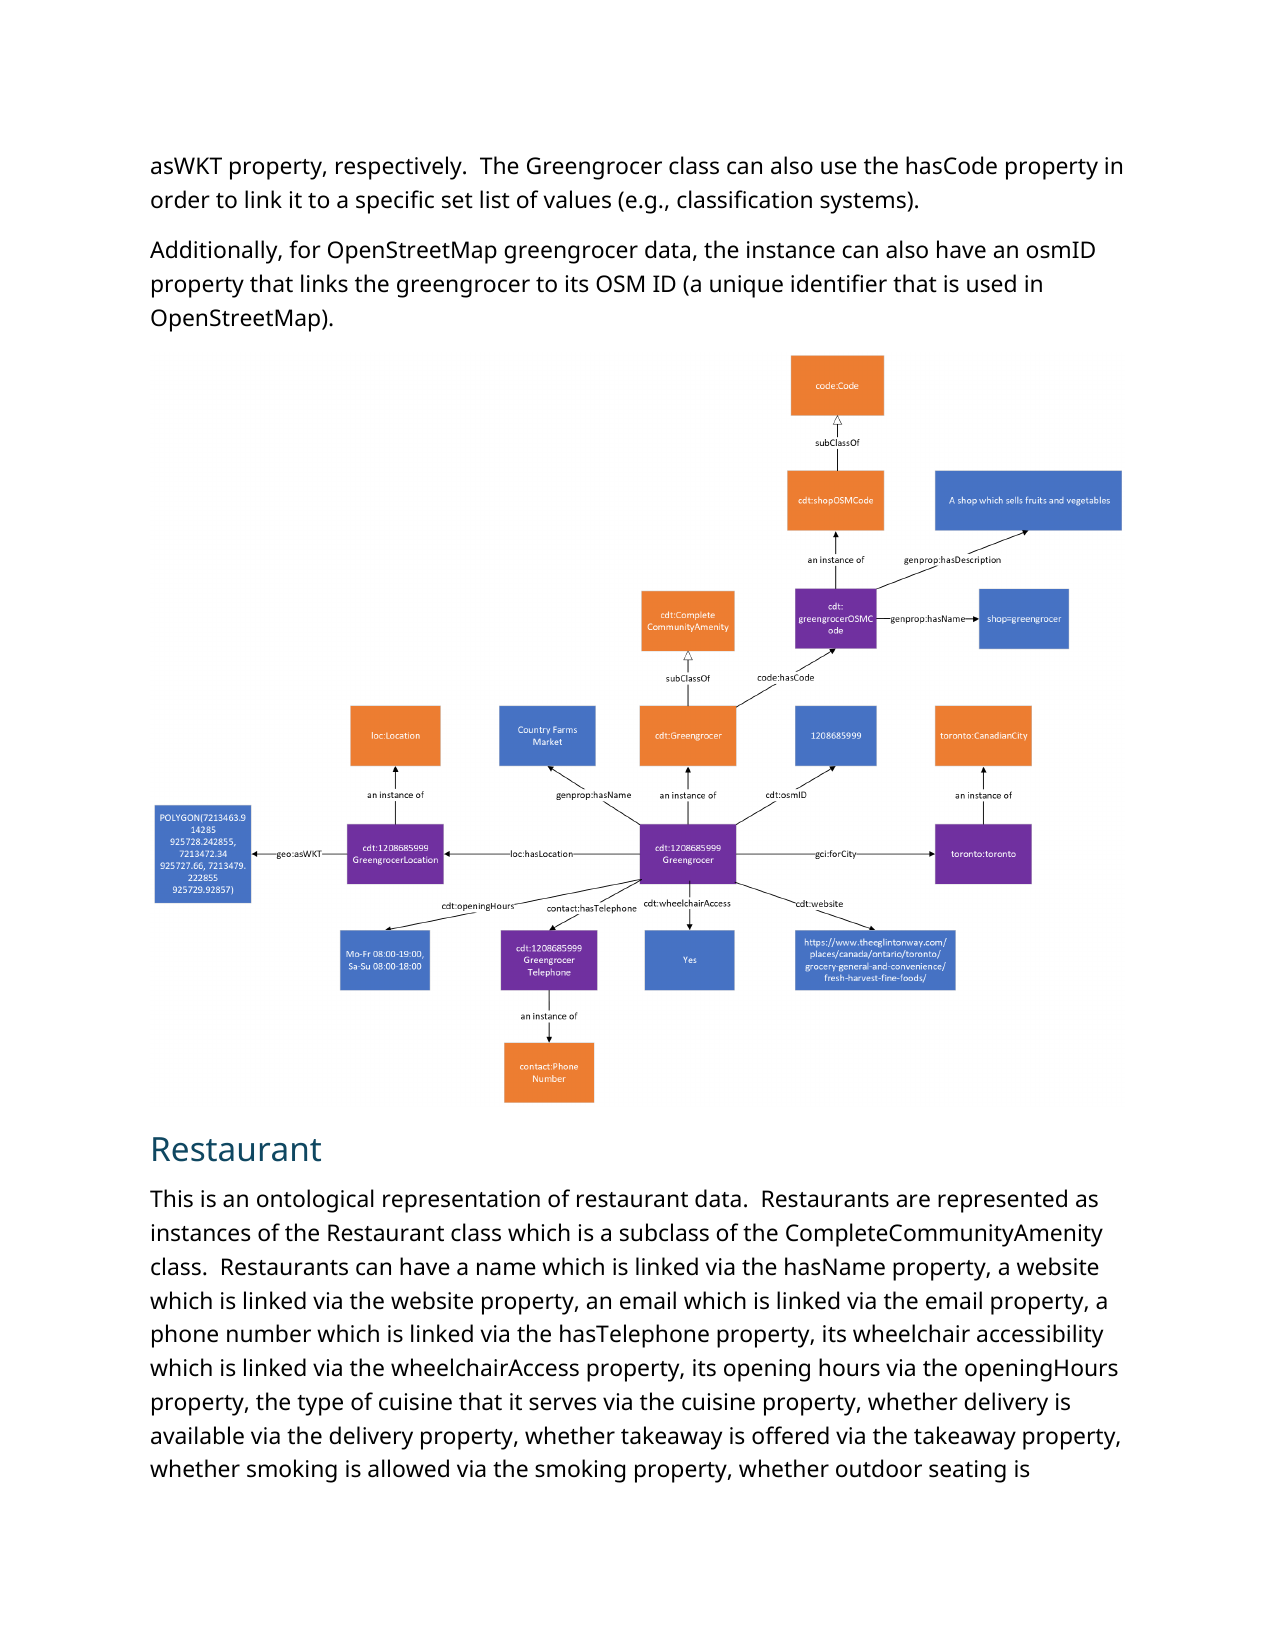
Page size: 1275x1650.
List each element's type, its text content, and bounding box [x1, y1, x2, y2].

subtitle Restaurant [150, 1126, 1125, 1172]
picture [150, 352, 1125, 1107]
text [150, 150, 1125, 215]
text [150, 1183, 1125, 1485]
text Additionally, for OpenStreetMap greengrocer data, the instance can also have an osmID property that links the greengrocer to its OSM ID (a unique identifier that is used in OpenStreetMap). [150, 234, 1125, 333]
